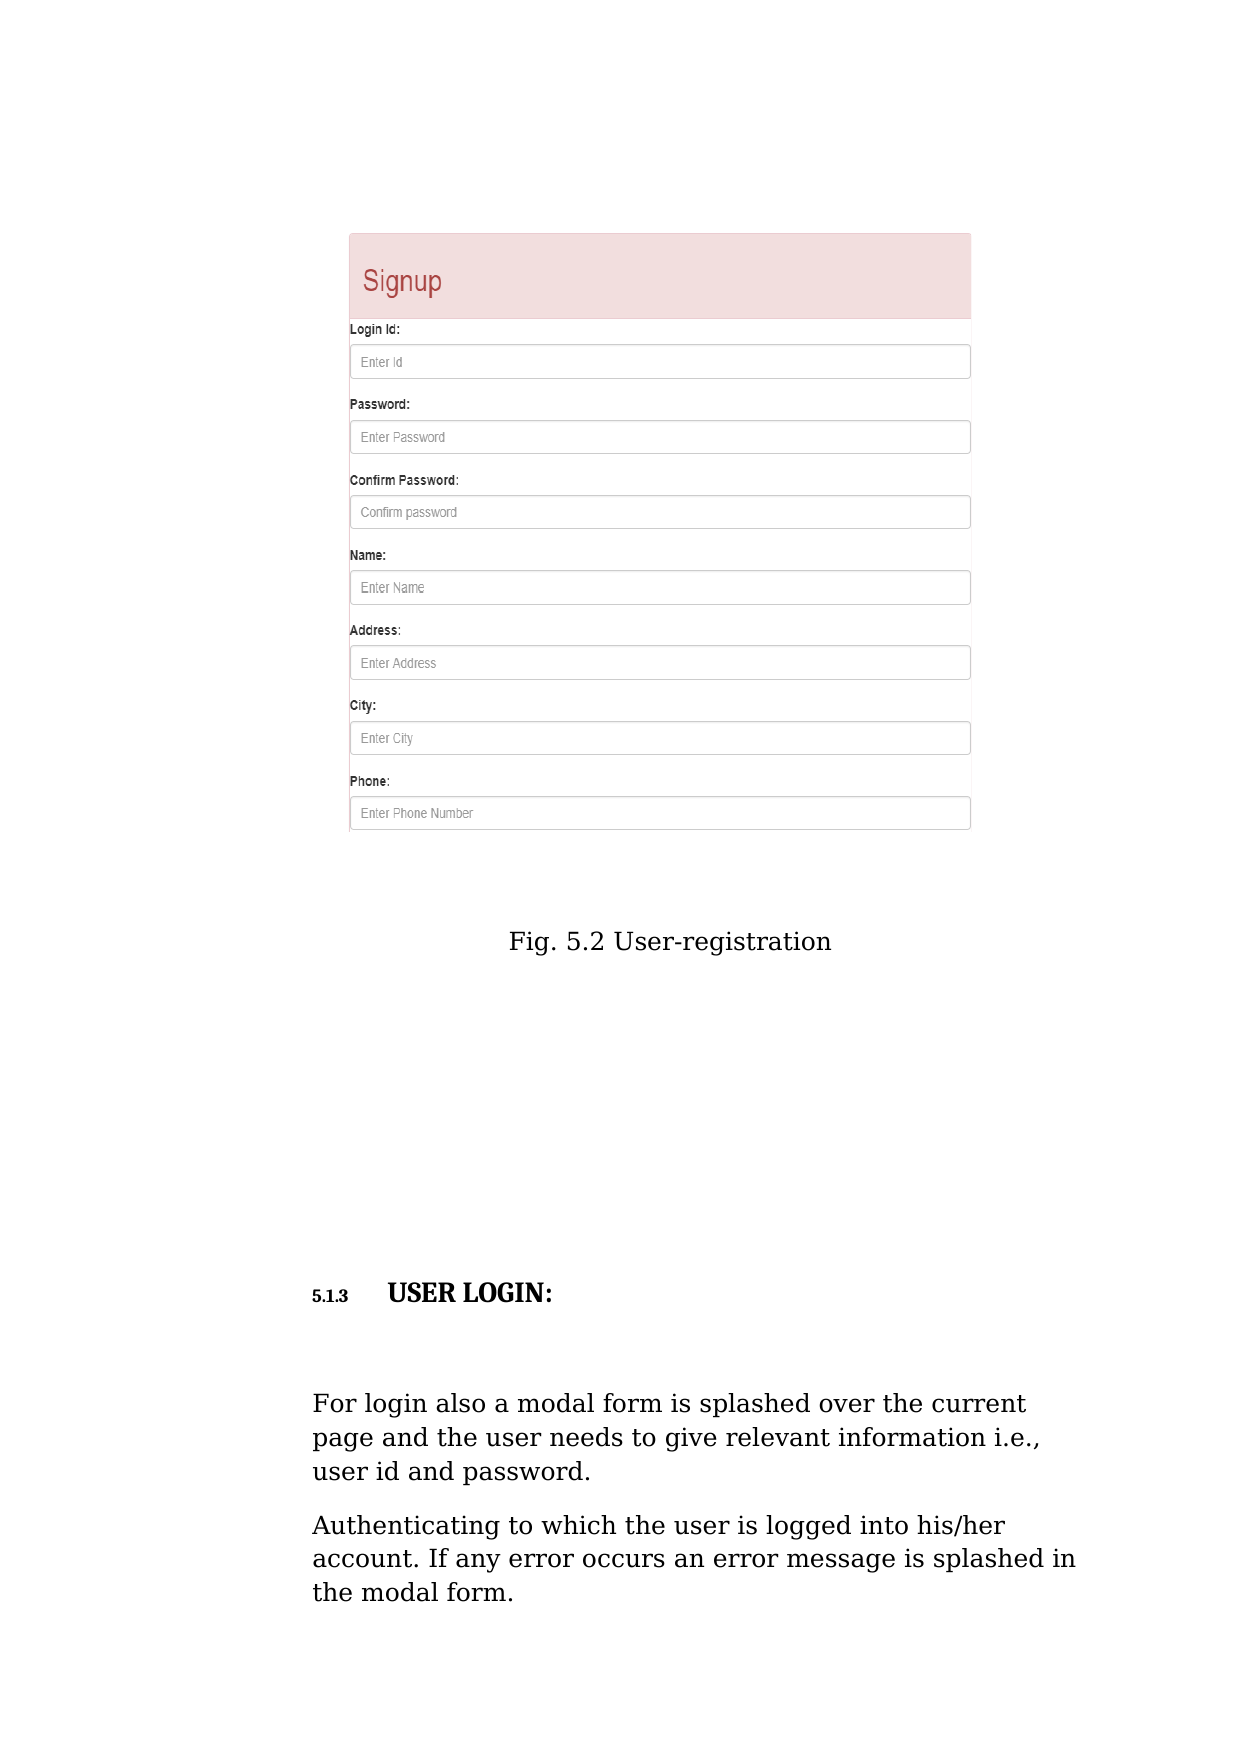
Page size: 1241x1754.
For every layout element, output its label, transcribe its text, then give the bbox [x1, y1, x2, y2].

text For login also a modal form is splashed over the current page and the user needs to give relevant information i.e., user id and password. [312, 1390, 1093, 1486]
subtitle USER LOGIN: [312, 1277, 1180, 1310]
text Fig. 5.2 User-registration [251, 927, 1089, 956]
text Authenticating to which the user is logged into his/her account. If any error occurs an error message is splashed in the modal form. [312, 1511, 1093, 1607]
picture [348, 233, 972, 832]
